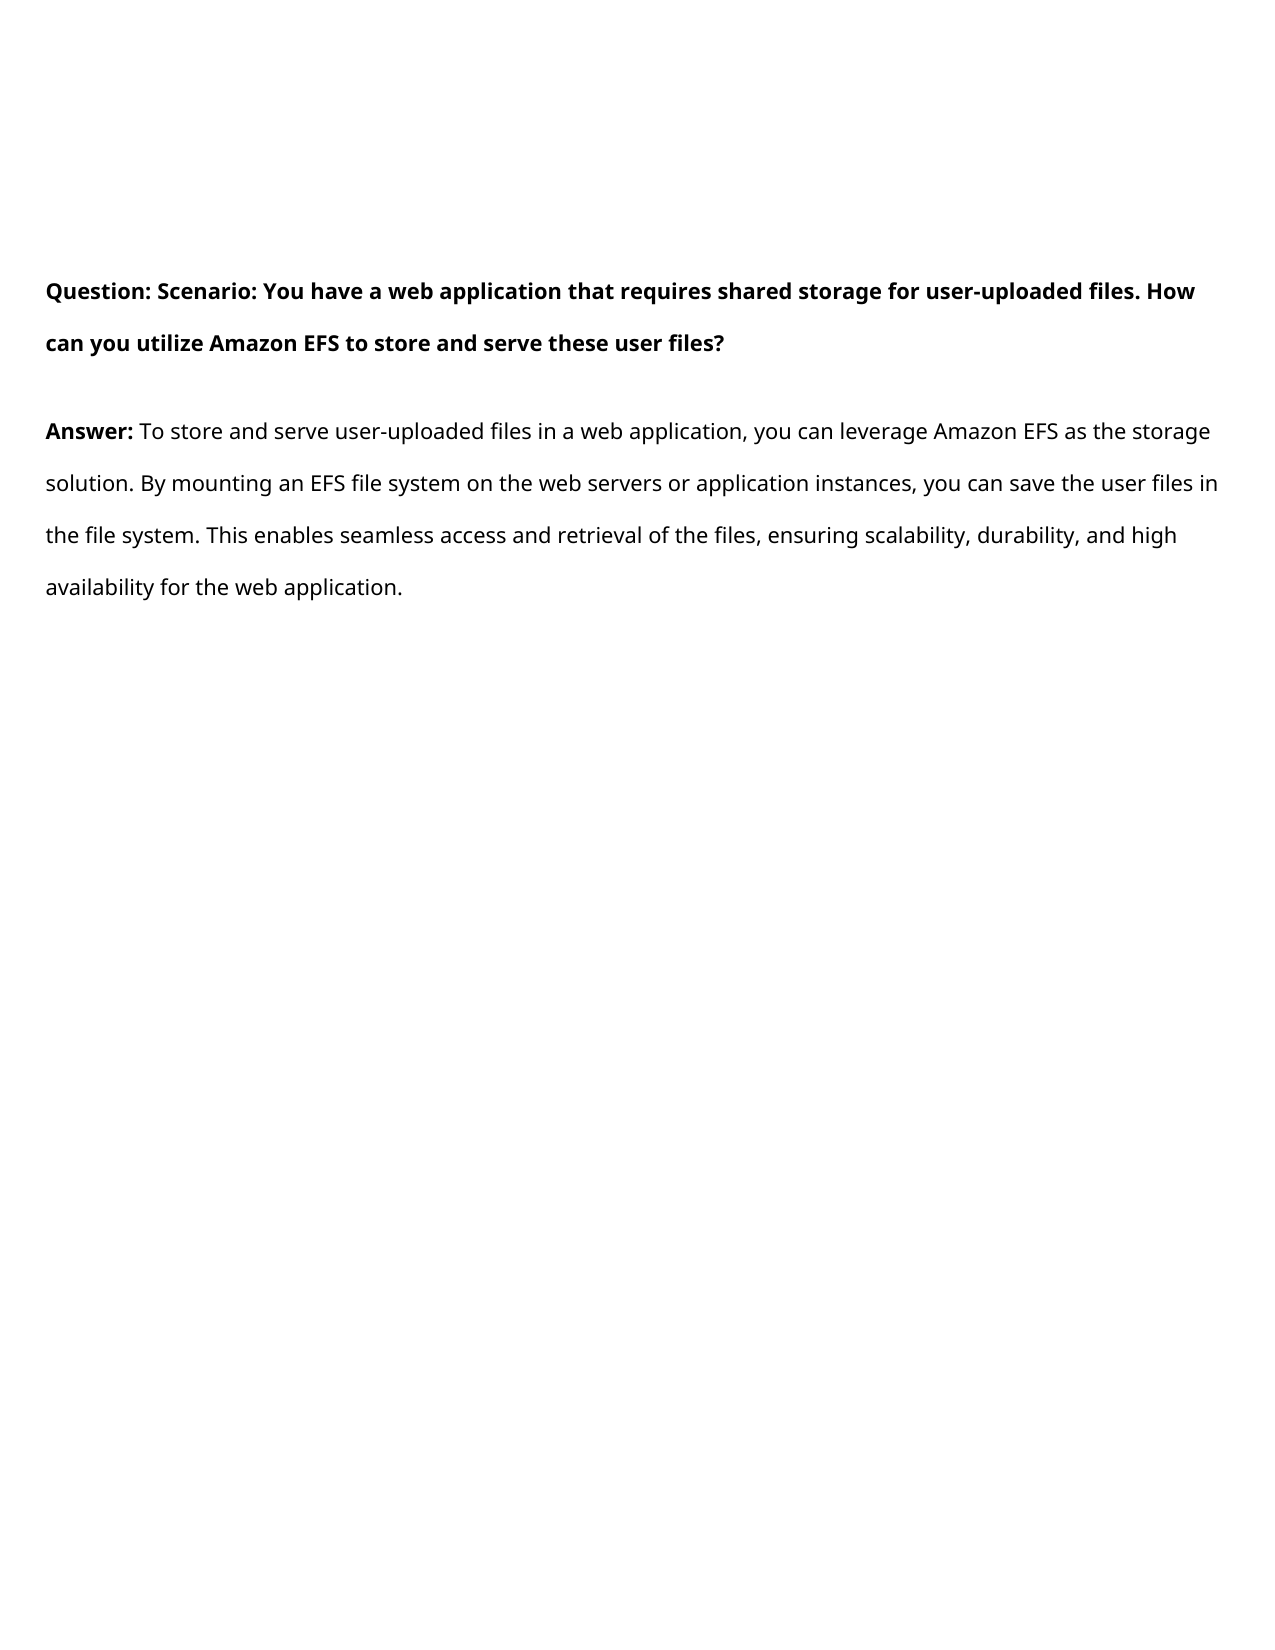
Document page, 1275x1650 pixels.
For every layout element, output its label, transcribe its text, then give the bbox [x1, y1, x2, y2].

text Answer: To store and serve user-uploaded ﬁles in a web application, you can leverage Amazon EFS as the storage solution. By mounting an EFS ﬁle system on the web servers or application instances, you can save the user ﬁles in the ﬁle system. This enables seamless access and retrieval of the ﬁles, ensuring scalability, durability, and high availability for the web application. [45, 416, 1225, 602]
subtitle Question: Scenario: You have a web application that requires shared storage for user-uploaded ﬁles. How can you utilize Amazon EFS to store and serve these user ﬁles? [45, 276, 1219, 358]
